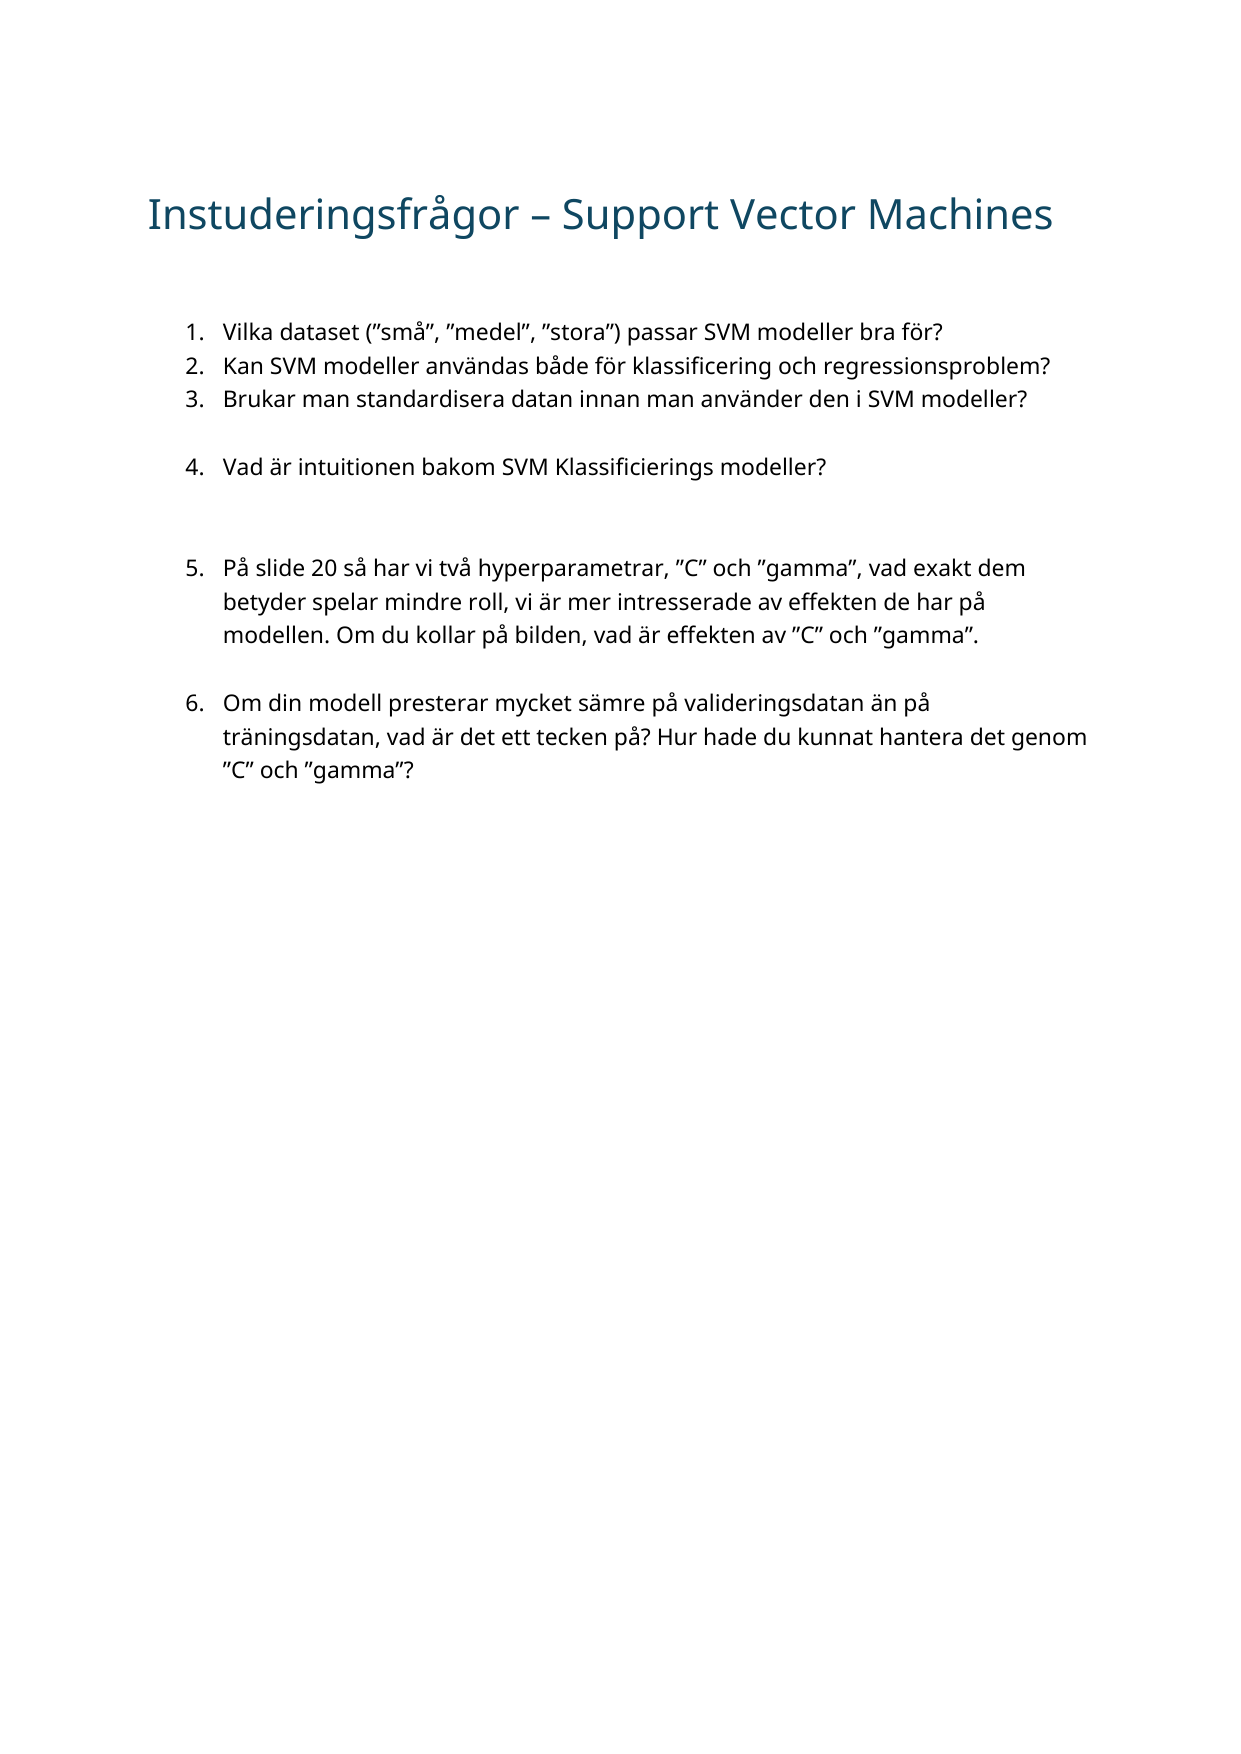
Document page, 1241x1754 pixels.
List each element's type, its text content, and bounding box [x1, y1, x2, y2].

list Brukar man standardisera datan innan man använder den i SVM modeller? [185, 383, 1093, 415]
list Kan SVM modeller användas både för klassificering och regressionsproblem? [185, 350, 1093, 381]
subtitle Instuderingsfrågor – Support Vector Machines [148, 185, 1093, 303]
list Vilka dataset (”små”, ”medel”, ”stora”) passar SVM modeller bra för? [185, 316, 1093, 347]
list Om din modell presterar mycket sämre på valideringsdatan än på träningsdatan, vad är det ett tecken på? Hur hade du kunnat hantera det genom ”C” och ”gamma”? [185, 687, 1093, 786]
list Vad är intuitionen bakom SVM Klassificierings modeller? [185, 451, 1093, 482]
list På slide 20 så har vi två hyperparametrar, ”C” och ”gamma”, vad exakt dem betyder spelar mindre roll, vi är mer intresserade av effekten de har på modellen. Om du kollar på bilden, vad är effekten av ”C” och ”gamma”. [185, 552, 1093, 651]
